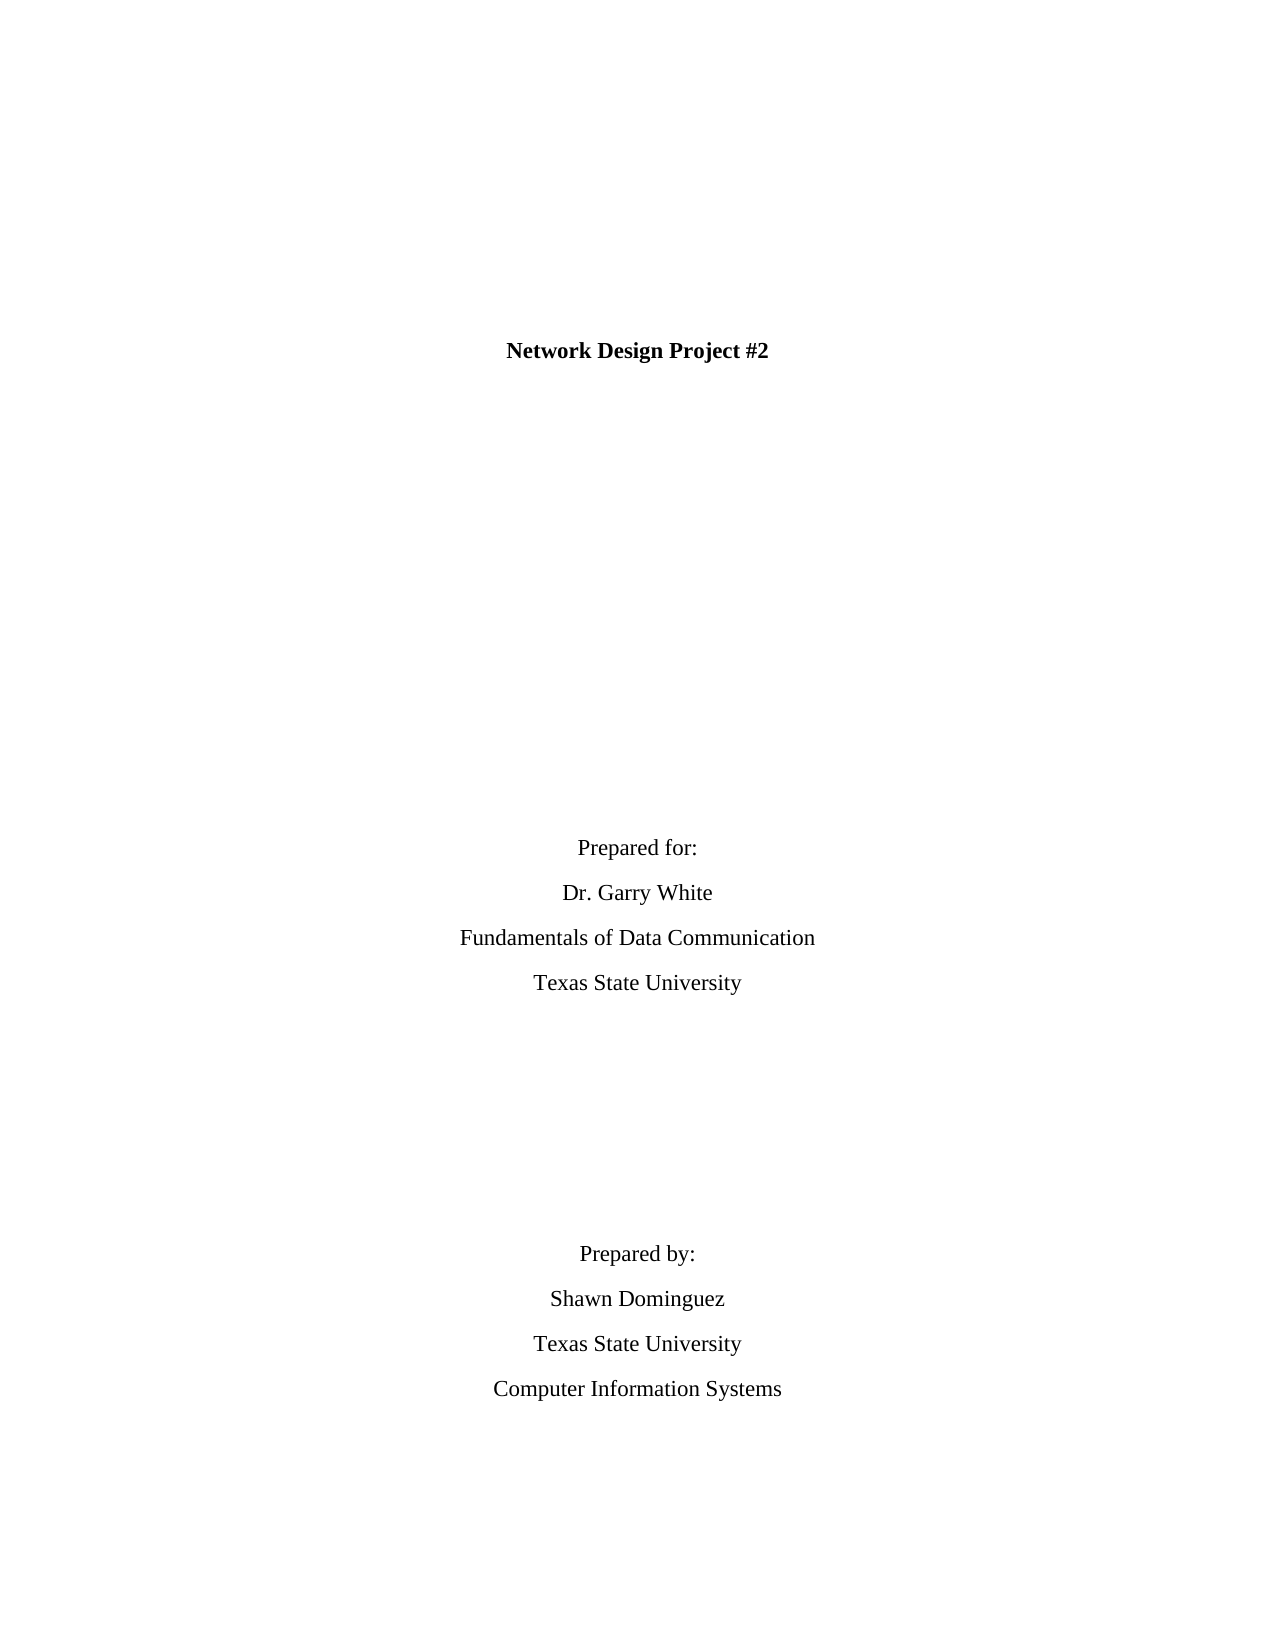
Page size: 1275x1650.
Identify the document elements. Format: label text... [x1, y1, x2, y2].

text Prepared by: [150, 1239, 1125, 1266]
text Dr. Garry White [150, 879, 1125, 905]
text Computer Information Systems [150, 1375, 1125, 1401]
text Prepared for: [150, 834, 1125, 860]
text Fundamentals of Data Communication [150, 924, 1125, 950]
text Shawn Dominguez [150, 1285, 1125, 1311]
text Network Design Project #2 [150, 337, 1125, 364]
text Texas State University [150, 969, 1125, 995]
text Texas State University [150, 1330, 1125, 1356]
